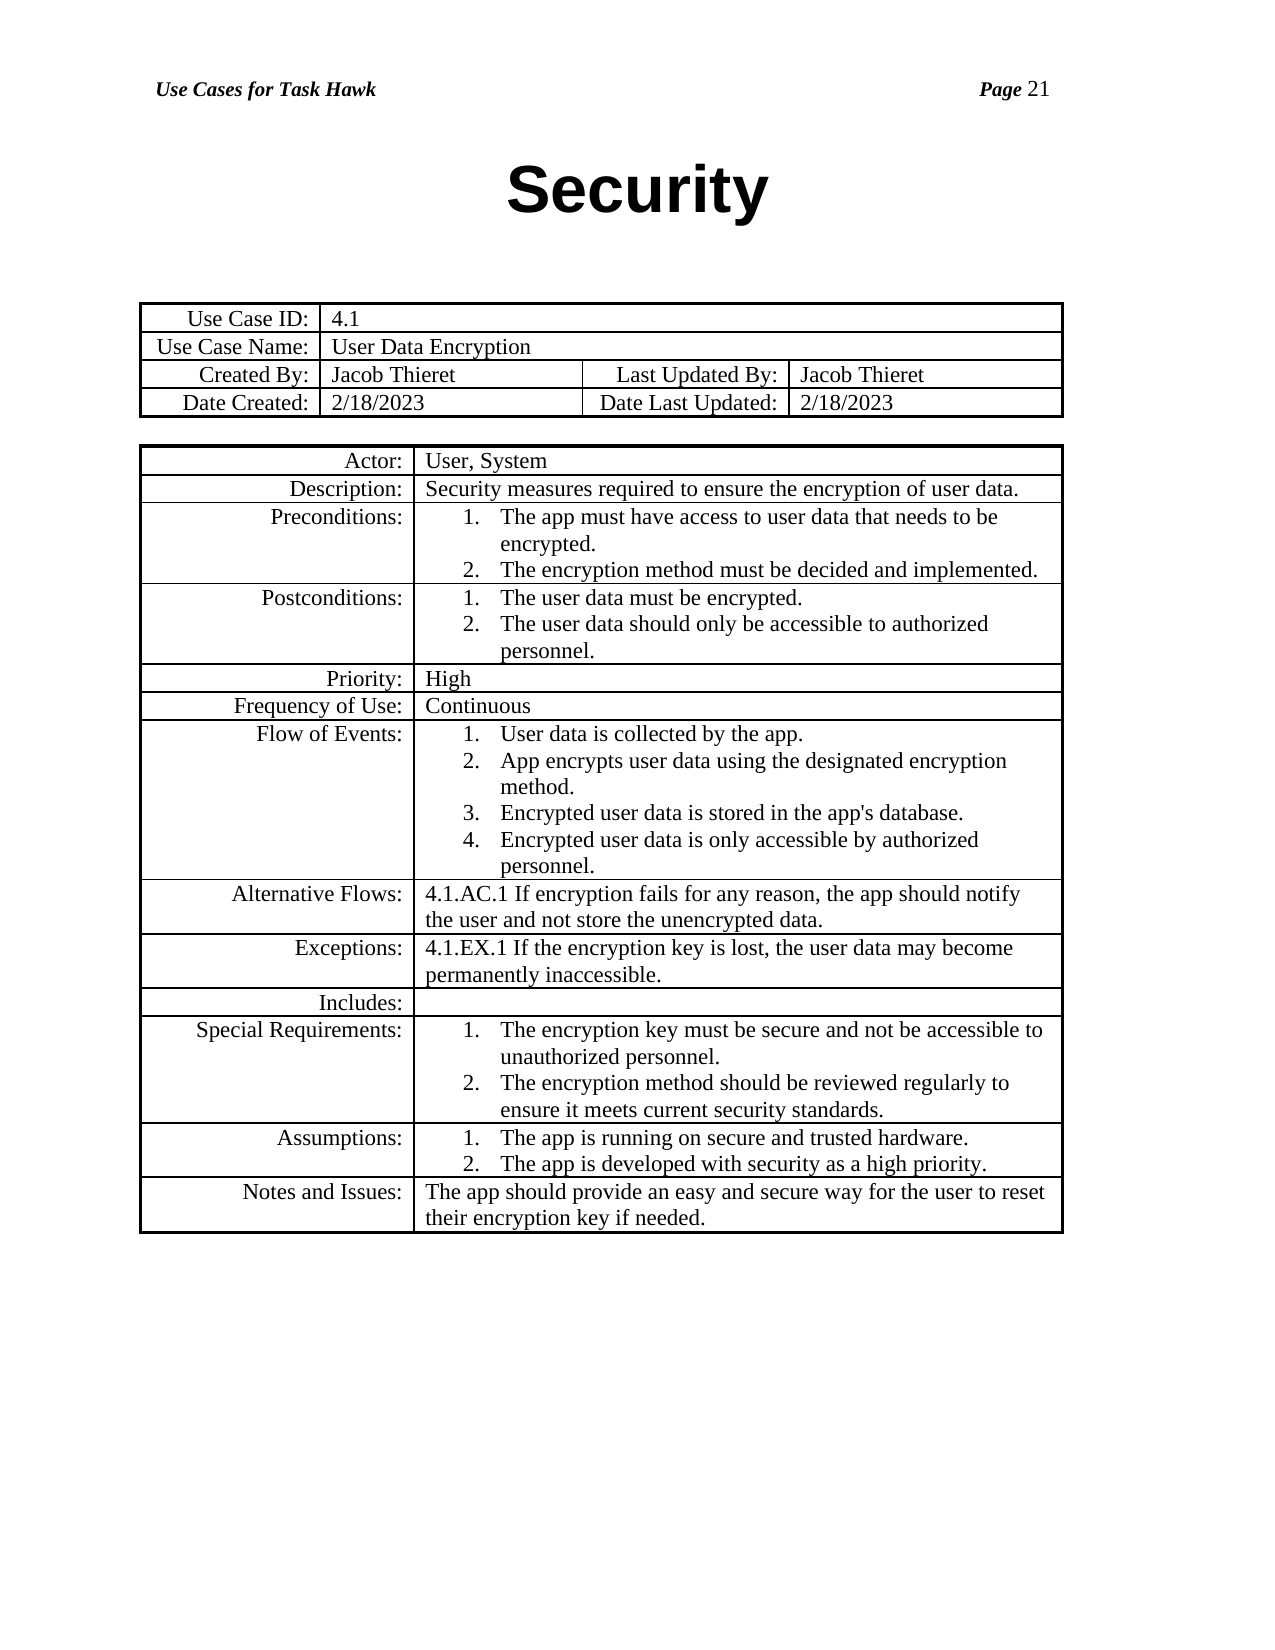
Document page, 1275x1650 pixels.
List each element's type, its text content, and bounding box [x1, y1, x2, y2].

title Security [150, 150, 1125, 227]
table_cell Flow of Events: [142, 721, 413, 878]
table_cell The app must have access to user data that needs to be encrypted. The encryption method must be decided and implemented. [415, 503, 1061, 582]
table_cell Jacob Thieret [790, 361, 1061, 387]
table_cell Description: [142, 476, 413, 502]
table_cell Security measures required to ensure the encryption of user data. [415, 476, 1061, 502]
table_cell Jacob Thieret [321, 361, 582, 387]
table_cell The app should provide an easy and secure way for the user to reset their encryption key if needed. [415, 1178, 1061, 1231]
table_cell User Data Encryption [321, 333, 1061, 359]
table_cell The app is running on secure and trusted hardware. The app is developed with security as a high priority. [415, 1124, 1061, 1176]
table_cell Continuous [415, 693, 1061, 719]
table_cell Date Created: [142, 389, 319, 415]
table_cell Alternative Flows: [142, 880, 413, 933]
table_cell Preconditions: [142, 503, 413, 582]
table_cell Use Case Name: [142, 333, 319, 359]
table_cell Created By: [142, 361, 319, 387]
table_cell Exceptions: [142, 935, 413, 987]
table_cell High [415, 665, 1061, 691]
table_cell 2/18/2023 [790, 389, 1061, 415]
table_header Use Case ID: [142, 305, 319, 331]
table_cell Special Requirements: [142, 1017, 413, 1122]
table_cell User data is collected by the app. App encrypts user data using the designated encryption method. Encrypted user data is stored in the app's database. Encrypted user data is only accessible by authorized personnel. [415, 721, 1061, 878]
table_cell Last Updated By: [583, 361, 788, 387]
table_cell 2/18/2023 [321, 389, 582, 415]
table_cell 4.1.AC.1 If encryption fails for any reason, the app should notify the user and not store the unencrypted data. [415, 880, 1061, 933]
table_header Actor: [142, 448, 413, 474]
table_cell Postconditions: [142, 584, 413, 663]
table_cell Notes and Issues: [142, 1178, 413, 1231]
table_cell Date Last Updated: [583, 389, 788, 415]
table_cell Assumptions: [142, 1124, 413, 1176]
table_header 4.1 [321, 305, 1061, 331]
table_header User, System [415, 448, 1061, 474]
table_cell The user data must be encrypted. The user data should only be accessible to authorized personnel. [415, 584, 1061, 663]
table_cell Includes: [142, 989, 413, 1015]
table_cell Priority: [142, 665, 413, 691]
table_cell The encryption key must be secure and not be accessible to unauthorized personnel. The encryption method should be reviewed regularly to ensure it meets current security standards. [415, 1017, 1061, 1122]
table_cell [415, 989, 1061, 1015]
table_cell 4.1.EX.1 If the encryption key is lost, the user data may become permanently inaccessible. [415, 935, 1061, 987]
table_cell Frequency of Use: [142, 693, 413, 719]
